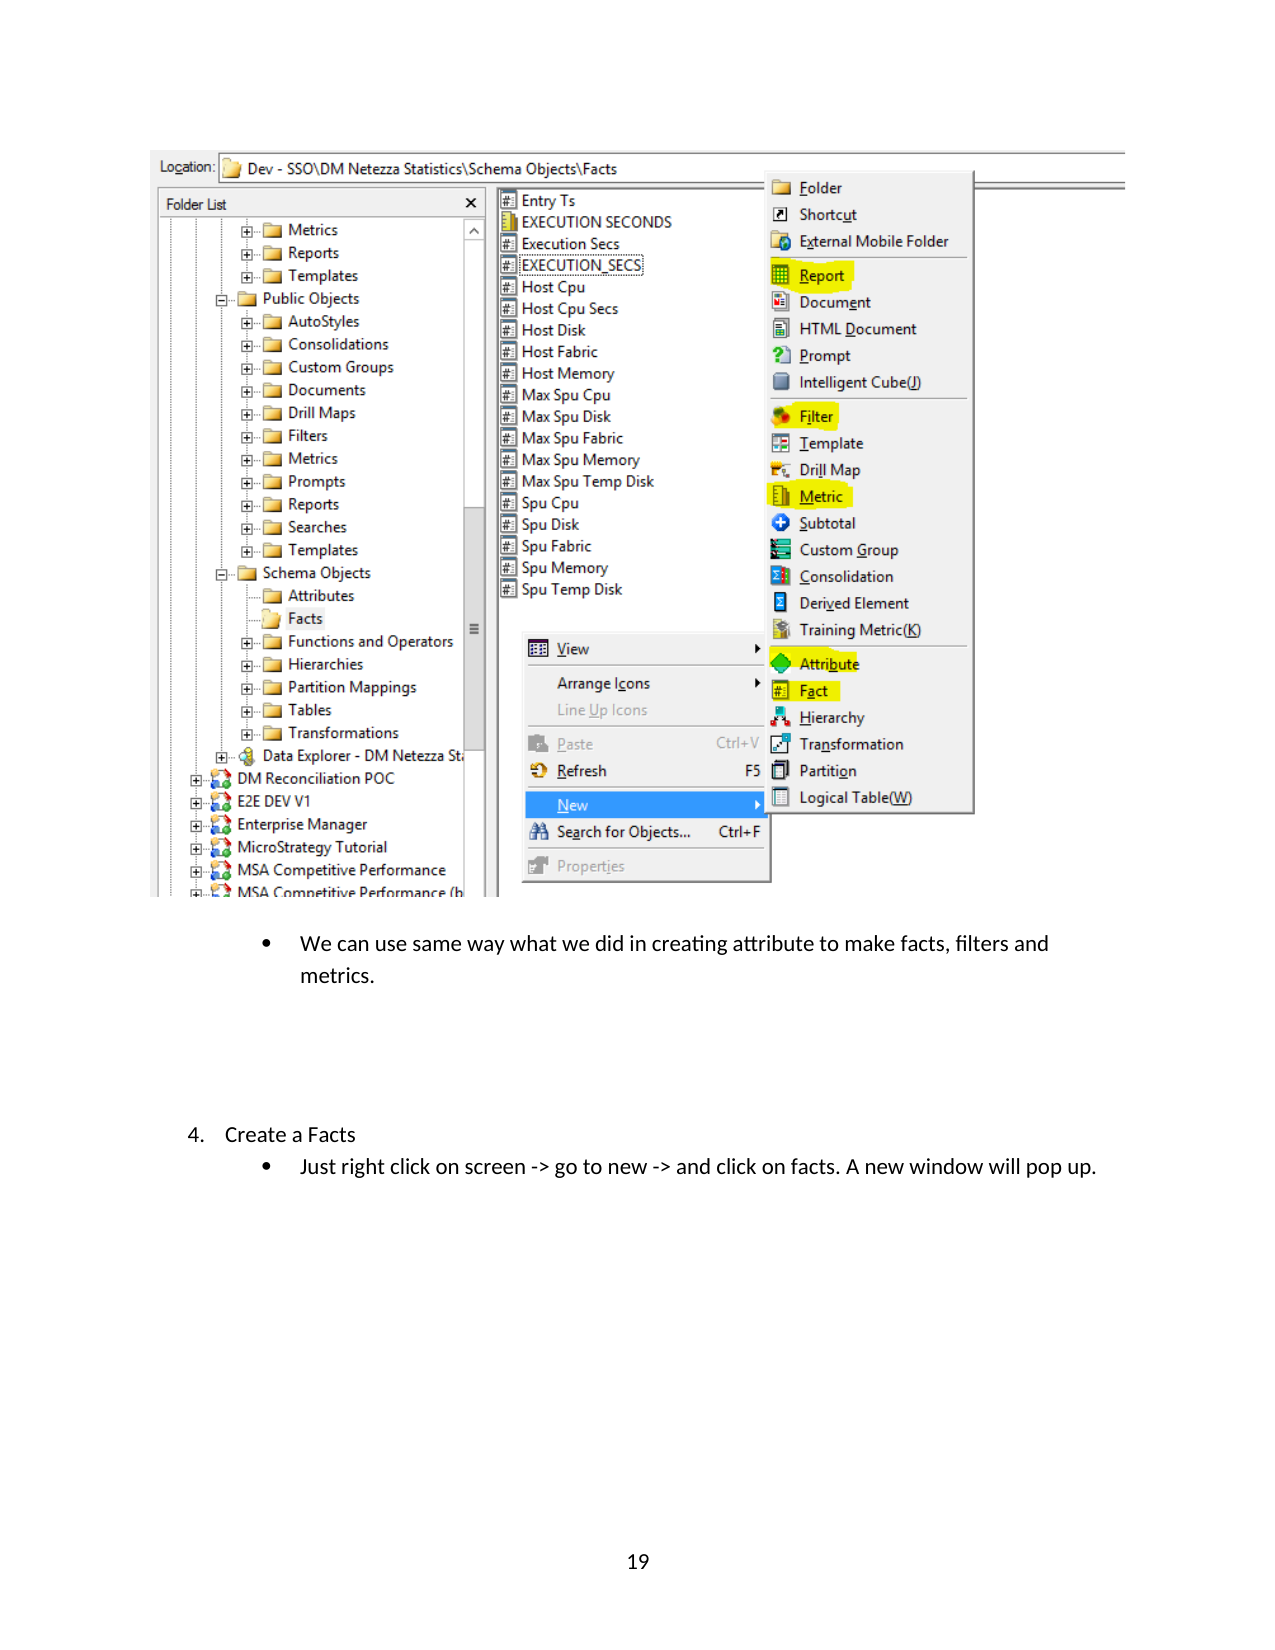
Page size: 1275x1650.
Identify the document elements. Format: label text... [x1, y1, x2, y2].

list We can use same way what we did in creating attribute to make facts, filters and metrics. [262, 929, 1125, 989]
list Just right click on screen -> go to new -> and click on facts. A new window will pop up. [262, 1152, 1125, 1180]
picture [150, 150, 1125, 897]
list Create a Facts [187, 1120, 1125, 1148]
